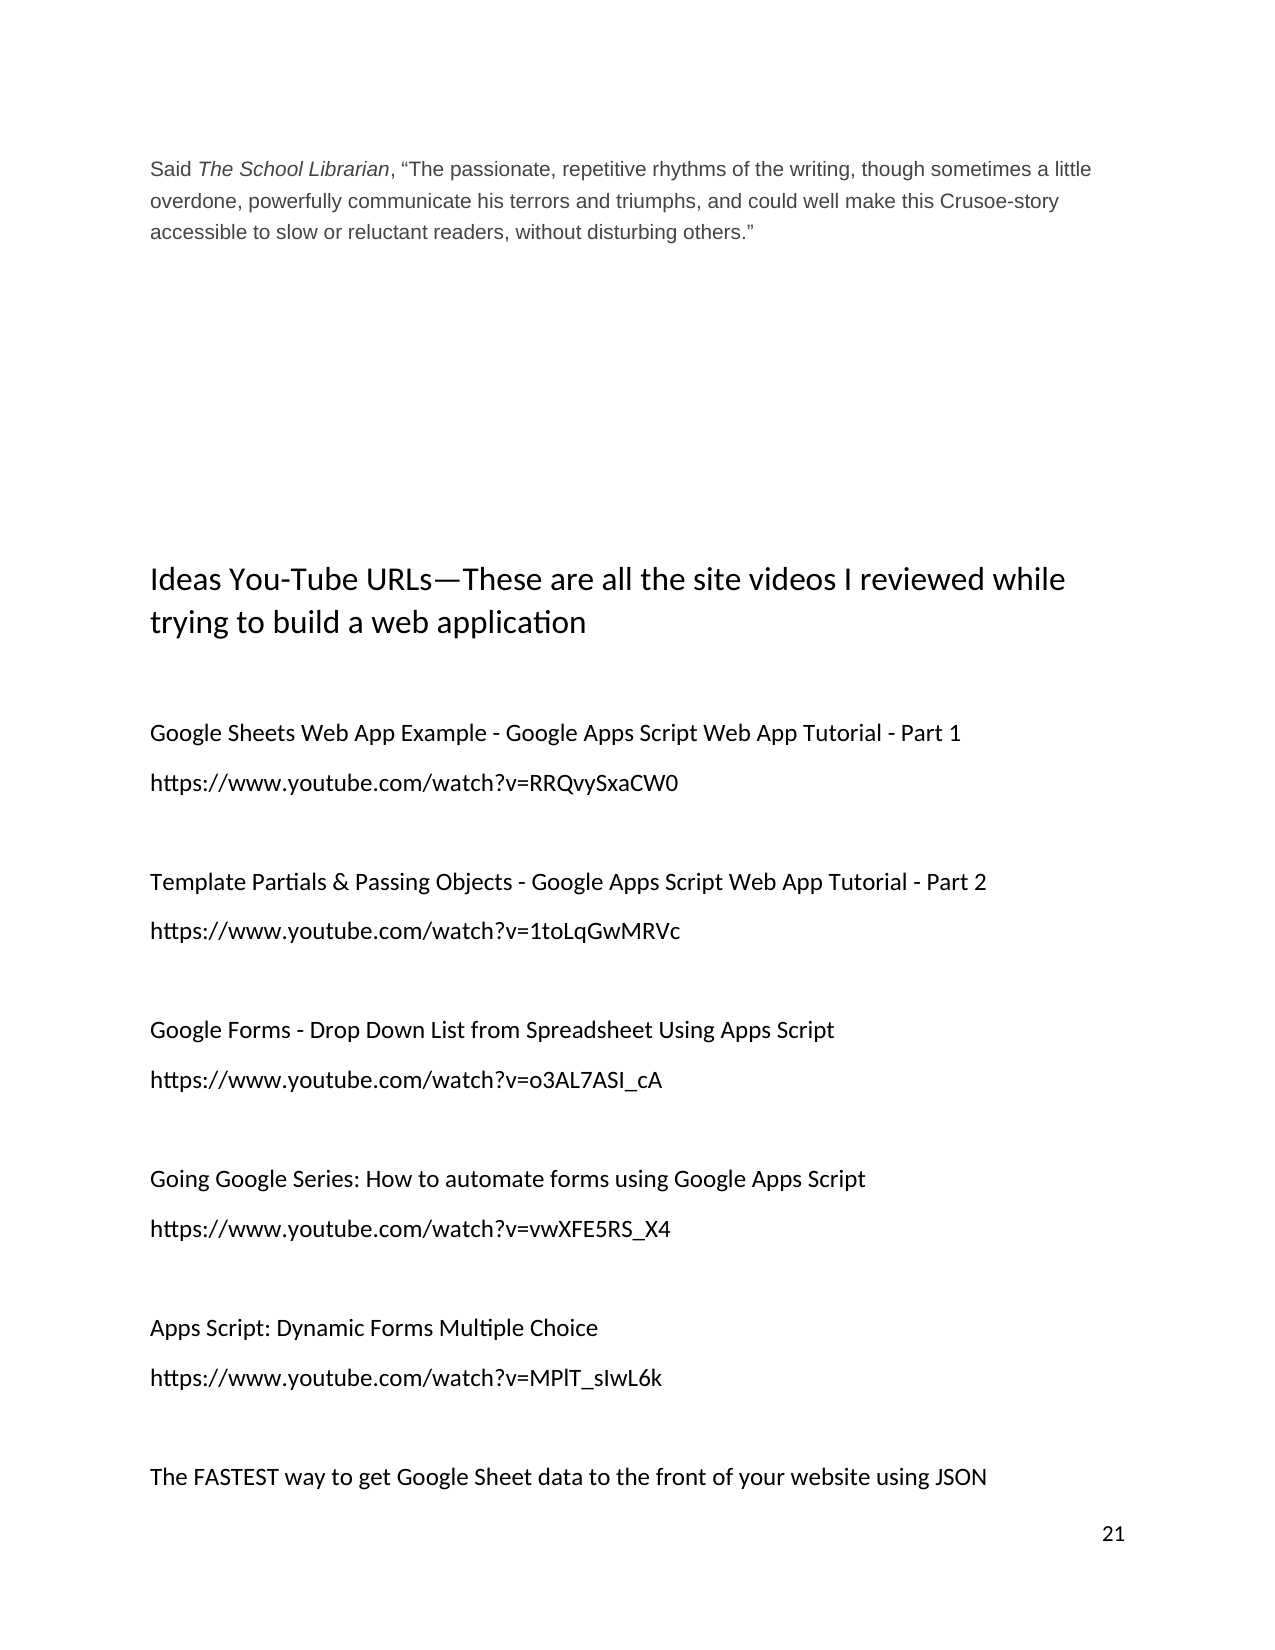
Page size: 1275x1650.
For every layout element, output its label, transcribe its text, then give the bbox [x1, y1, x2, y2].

text Ideas You-Tube URLs—These are all the site videos I reviewed while trying to build a web application [150, 557, 1125, 642]
text The FASTEST way to get Google Sheet data to the front of your website using JSON [150, 1461, 1125, 1491]
text https://www.youtube.com/watch?v=MPlT_sIwL6k [150, 1362, 1125, 1392]
text Template Partials & Passing Objects - Google Apps Script Web App Tutorial - Part 2 [150, 866, 1125, 896]
text Apps Script: Dynamic Forms Multiple Choice [150, 1312, 1125, 1343]
text https://www.youtube.com/watch?v=RRQvySxaCW0 [150, 767, 1125, 797]
text https://www.youtube.com/watch?v=o3AL7ASI_cA [150, 1064, 1125, 1095]
text Said The School Librarian, “The passionate, repetitive rhythms of the writing, though sometimes a little overdone, powerfully communicate his terrors and triumphs, and could well make this Crusoe-story accessible to slow or reluctant readers, without disturbing others.” [150, 150, 1125, 244]
text https://www.youtube.com/watch?v=1toLqGwMRVc [150, 916, 1125, 946]
text Google Forms - Drop Down List from Spreadsheet Using Apps Script [150, 1015, 1125, 1045]
text https://www.youtube.com/watch?v=vwXFE5RS_X4 [150, 1213, 1125, 1243]
text Going Google Series: How to automate forms using Google Apps Script [150, 1163, 1125, 1194]
text Google Sheets Web App Example - Google Apps Script Web App Tutorial - Part 1 [150, 717, 1125, 748]
